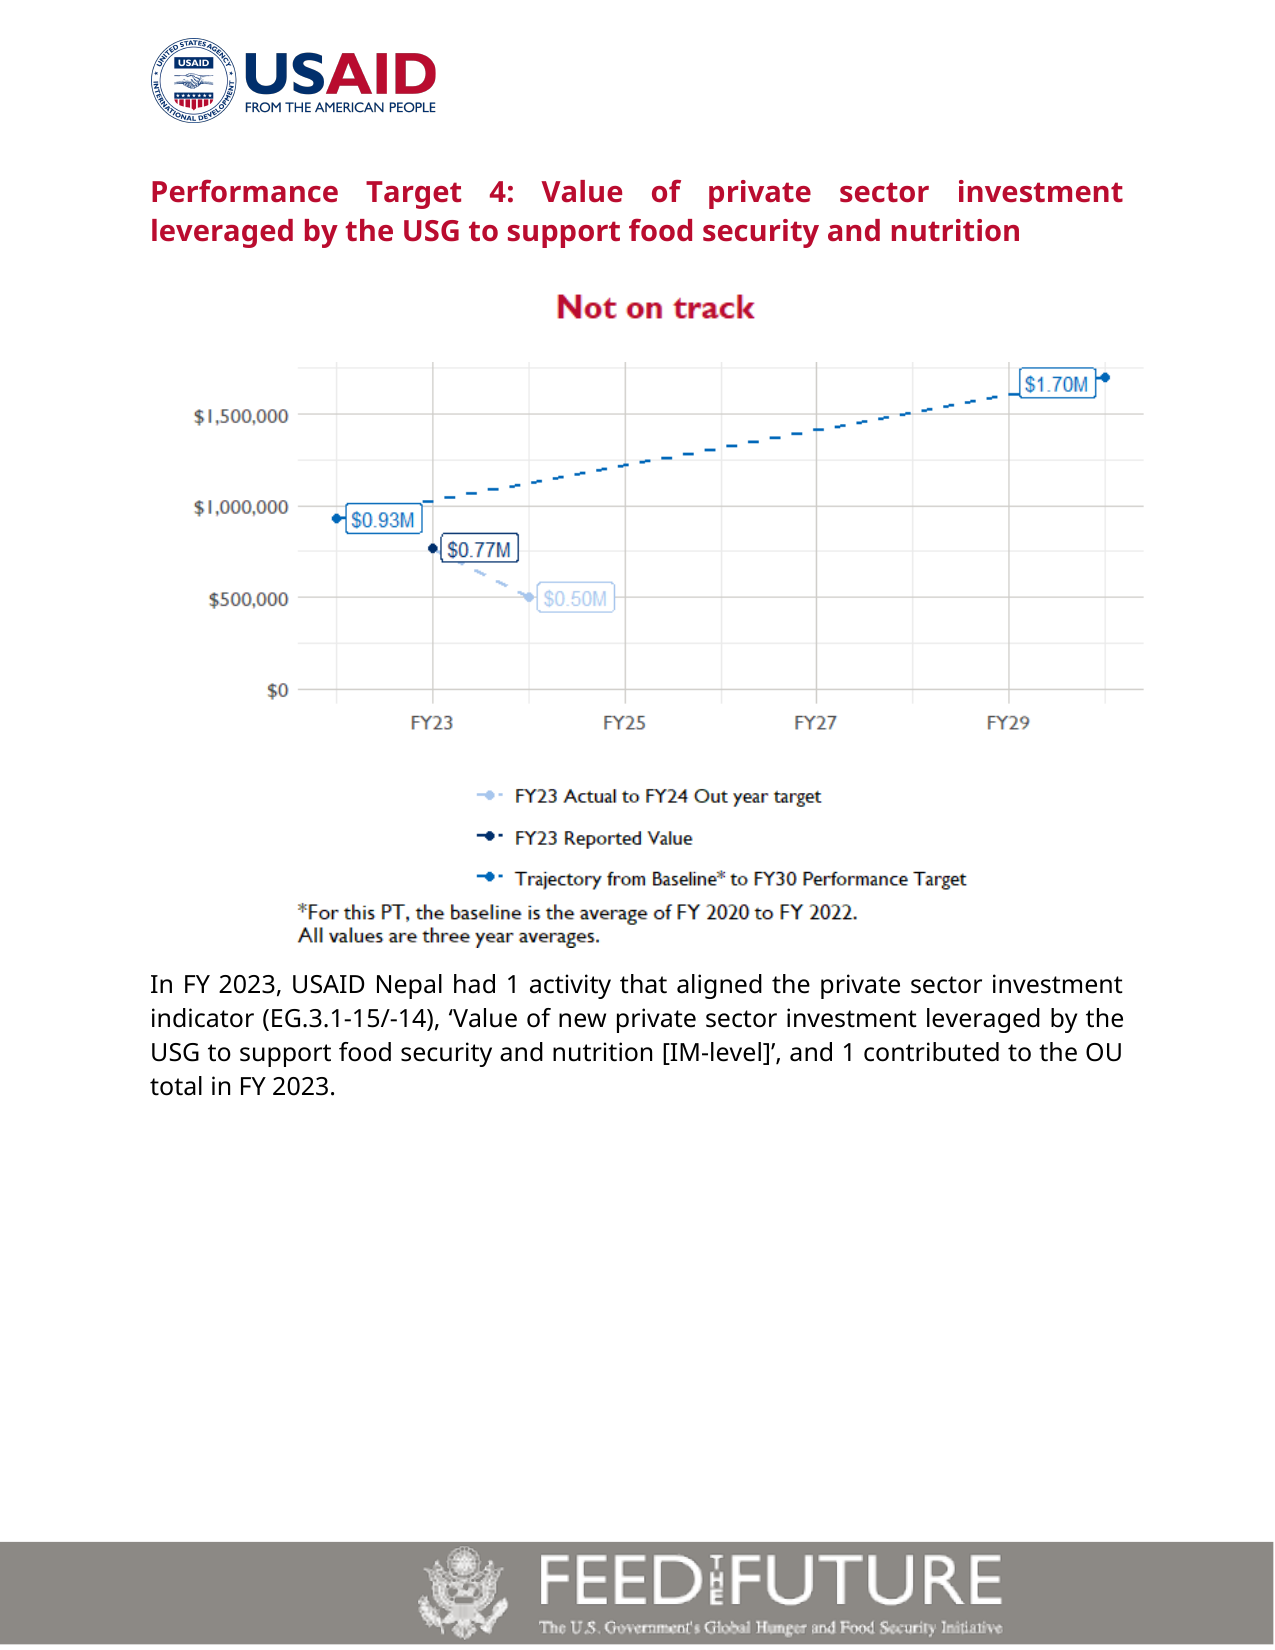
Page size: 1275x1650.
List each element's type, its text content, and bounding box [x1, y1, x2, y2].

picture [151, 38, 436, 123]
subtitle Performance Target 4: Value of private sector investment leveraged by the USG to support food security and nutrition [150, 171, 1125, 250]
picture [414, 1540, 1010, 1645]
picture [168, 268, 1144, 344]
text In FY 2023, USAID Nepal had 1 activity that aligned the private sector investment indicator (EG.3.1-15/-14), ‘Value of new private sector investment leveraged by the USG to support food security and nutrition [IM-level]’, and 1 contributed to the OU total in FY 2023. [150, 966, 1125, 1103]
picture [168, 362, 1144, 948]
